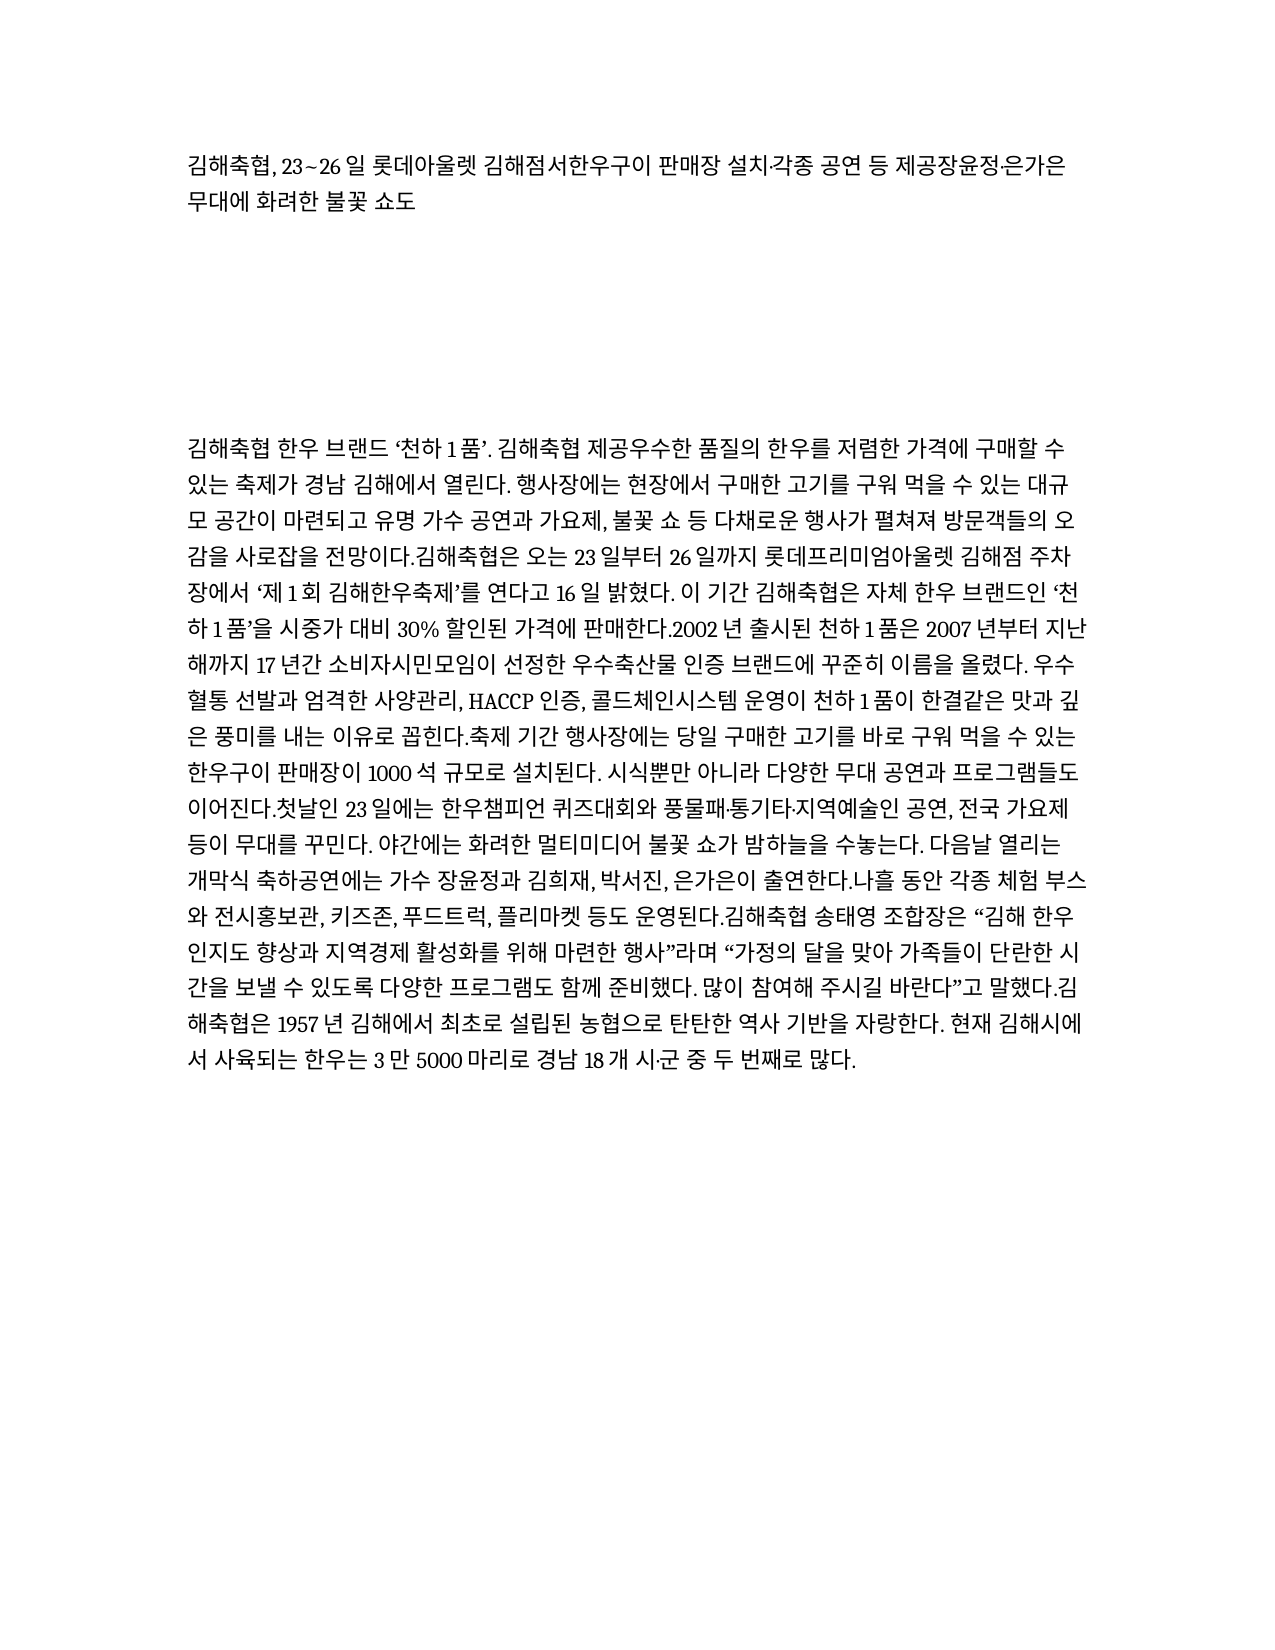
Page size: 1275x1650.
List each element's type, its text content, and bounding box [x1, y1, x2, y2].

text 김해축협, 23~26일 롯데아울렛 김해점서한우구이 판매장 설치·각종 공연 등 제공장윤정·은가은 무대에 화려한 불꽃 쇼도 김해축협 한우 브랜드 ‘천하1품’. 김해축협 제공우수한 품질의 한우를 저렴한 가격에 구매할 수 있는 축제가 경남 김해에서 열린다. 행사장에는 현장에서 구매한 고기를 구워 먹을 수 있는 대규모 공간이 마련되고 유명 가수 공연과 가요제, 불꽃 쇼 등 다채로운 행사가 펼쳐져 방문객들의 오감을 사로잡을 전망이다.김해축협은 오는 23일부터 26일까지 롯데프리미엄아울렛 김해점 주차장에서 ‘제1회 김해한우축제’를 연다고 16일 밝혔다. 이 기간 김해축협은 자체 한우 브랜드인 ‘천하1품’을 시중가 대비 30% 할인된 가격에 판매한다.2002년 출시된 천하1품은 2007년부터 지난해까지 17년간 소비자시민모임이 선정한 우수축산물 인증 브랜드에 꾸준히 이름을 올렸다. 우수혈통 선발과 엄격한 사양관리, HACCP 인증, 콜드체인시스템 운영이 천하1품이 한결같은 맛과 깊은 풍미를 내는 이유로 꼽힌다.축제 기간 행사장에는 당일 구매한 고기를 바로 구워 먹을 수 있는 한우구이 판매장이 1000석 규모로 설치된다. 시식뿐만 아니라 다양한 무대 공연과 프로그램들도 이어진다.첫날인 23일에는 한우챔피언 퀴즈대회와 풍물패·통기타·지역예술인 공연, 전국 가요제 등이 무대를 꾸민다. 야간에는 화려한 멀티미디어 불꽃 쇼가 밤하늘을 수놓는다. 다음날 열리는 개막식 축하공연에는 가수 장윤정과 김희재, 박서진, 은가은이 출연한다.나흘 동안 각종 체험 부스와 전시홍보관, 키즈존, 푸드트럭, 플리마켓 등도 운영된다.김해축협 송태영 조합장은 “김해 한우 인지도 향상과 지역경제 활성화를 위해 마련한 행사”라며 “가정의 달을 맞아 가족들이 단란한 시간을 보낼 수 있도록 다양한 프로그램도 함께 준비했다. 많이 참여해 주시길 바란다”고 말했다.김해축협은 1957년 김해에서 최초로 설립된 농협으로 탄탄한 역사 기반을 자랑한다. 현재 김해시에서 사육되는 한우는 3만 5000마리로 경남 18개 시·군 중 두 번째로 많다. [187, 150, 1087, 1076]
